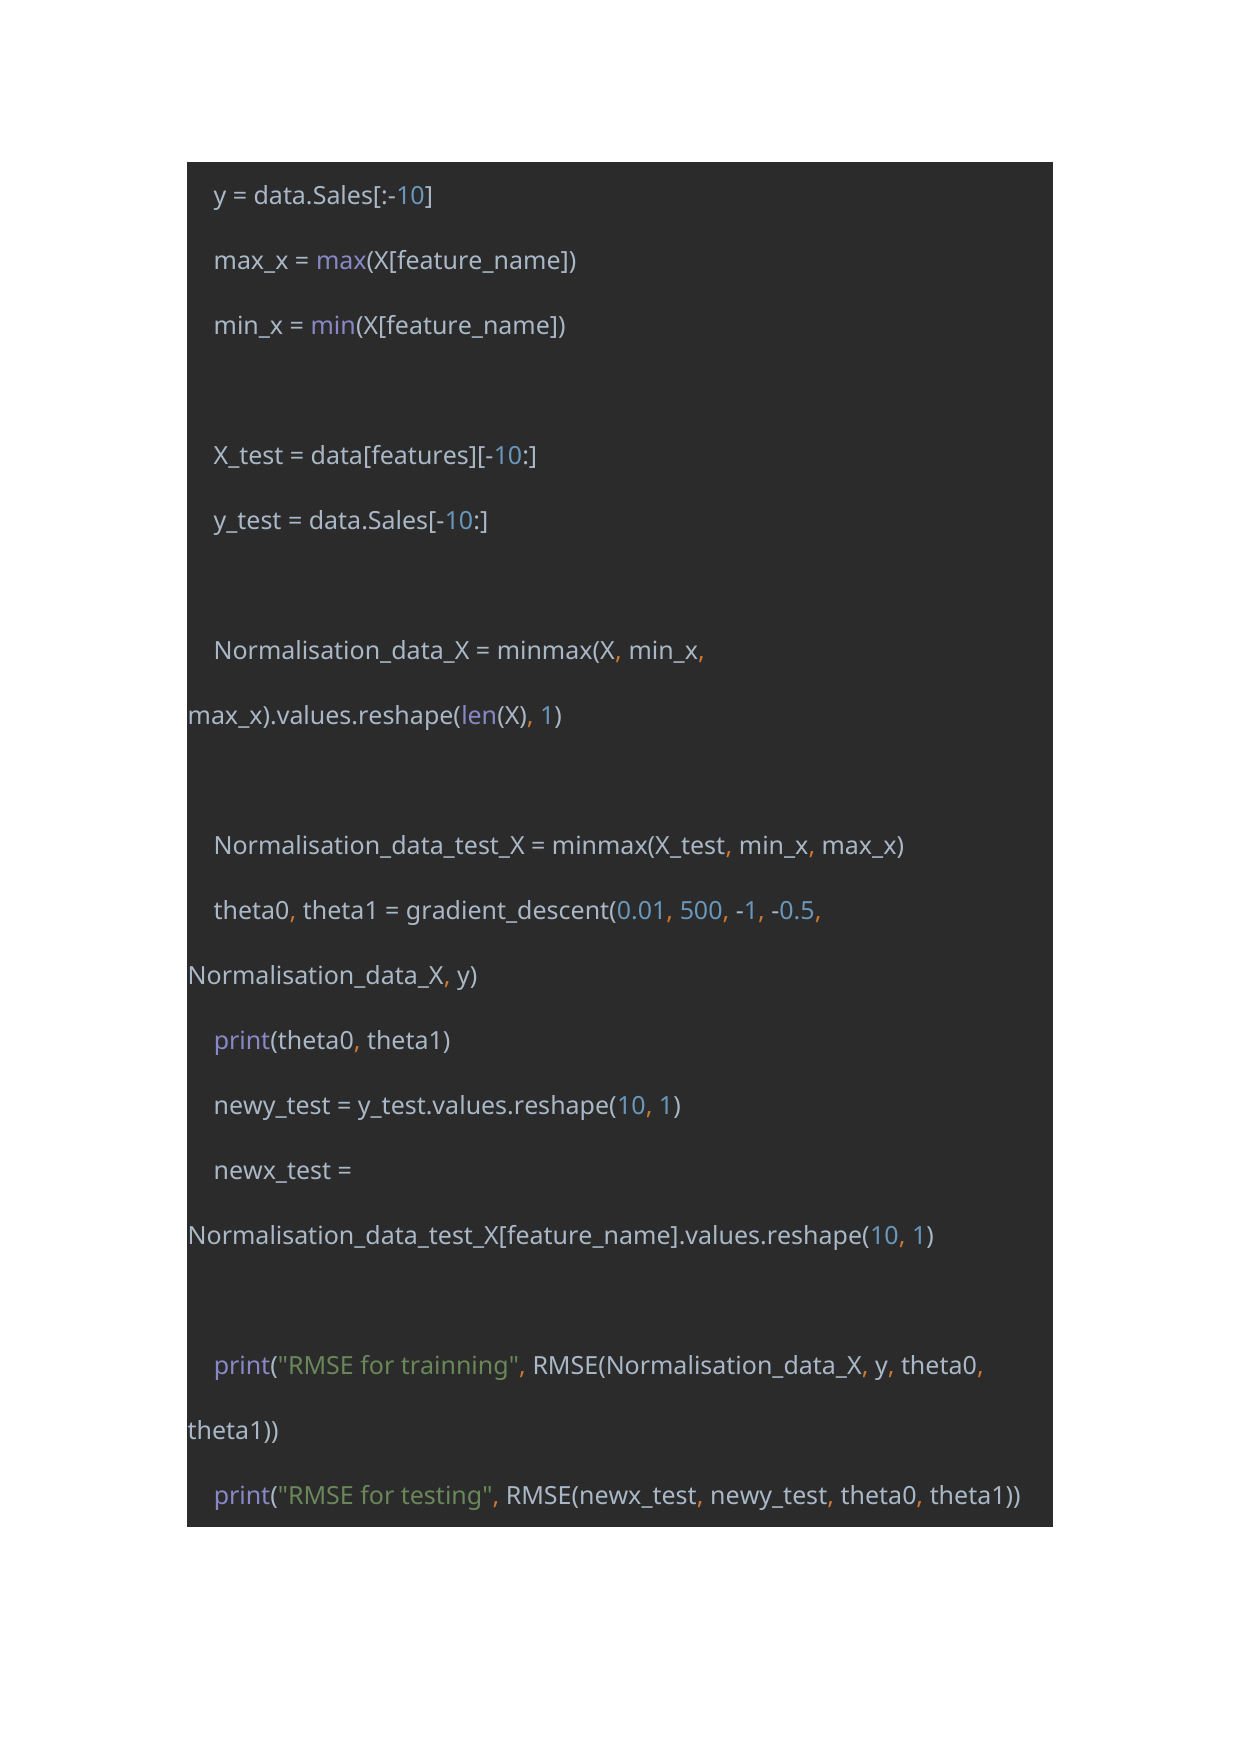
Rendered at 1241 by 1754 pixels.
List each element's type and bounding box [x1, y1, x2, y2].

text [187, 162, 1053, 1527]
